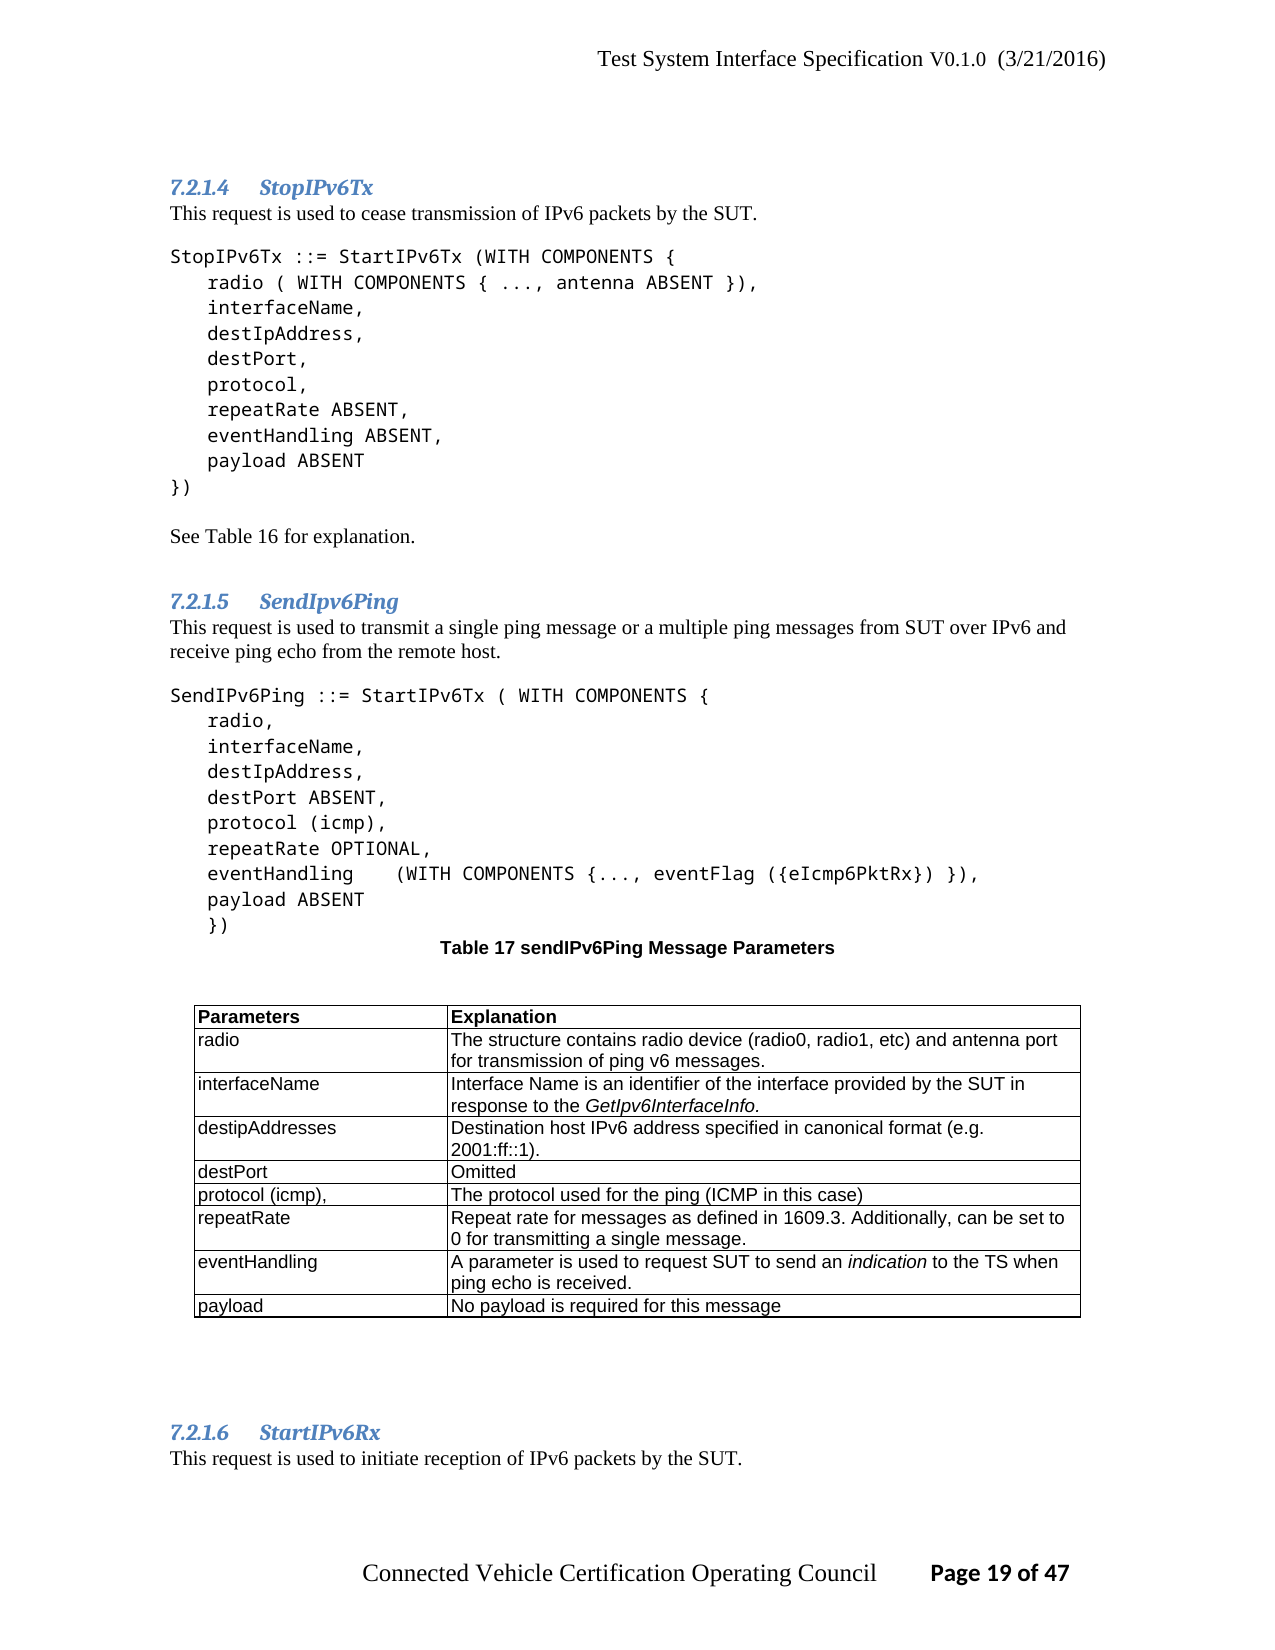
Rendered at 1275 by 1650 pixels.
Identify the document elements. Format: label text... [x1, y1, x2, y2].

text }) [169, 473, 1106, 499]
text destPort, [169, 346, 1106, 371]
subtitle StartIPv6Rx [169, 1419, 1106, 1446]
text radio ( WITH COMPONENTS { ..., antenna ABSENT }), [169, 269, 1106, 295]
text destPort ABSENT, [169, 784, 1106, 809]
table_cell The structure contains radio device (radio0, radio1, etc) and antenna port for transmission of ping v6 messages. [448, 1029, 1080, 1072]
text StopIPv6Tx ::= StartIPv6Tx (WITH COMPONENTS { [169, 244, 1106, 269]
text payload ABSENT [169, 448, 1106, 473]
text repeatRate ABSENT, [169, 397, 1106, 422]
table_cell No payload is required for this message [448, 1295, 1080, 1316]
text See Table 16 for explanation. [169, 524, 1106, 548]
subtitle StopIPv6Tx [169, 174, 1106, 201]
table_cell radio [195, 1029, 447, 1072]
text eventHandling (WITH COMPONENTS {..., eventFlag ({eIcmp6PktRx}) }), [169, 861, 1106, 886]
text radio, [169, 707, 1106, 733]
text eventHandling ABSENT, [169, 422, 1106, 448]
text }) [169, 912, 1106, 937]
table_header Explanation [448, 1006, 1080, 1028]
table_cell The protocol used for the ping (ICMP in this case) [448, 1184, 1080, 1205]
text SendIPv6Ping ::= StartIPv6Tx ( WITH COMPONENTS { [169, 682, 1106, 707]
table_cell payload [195, 1295, 447, 1316]
table_cell Omitted [448, 1161, 1080, 1183]
table_cell A parameter is used to request SUT to send an indication to the TS when ping echo is received. [448, 1251, 1080, 1294]
text repeatRate OPTIONAL, [169, 835, 1106, 861]
table_cell destipAddresses [195, 1117, 447, 1160]
text payload ABSENT [169, 886, 1106, 912]
text destIpAddress, [169, 320, 1106, 346]
table_cell eventHandling [195, 1251, 447, 1294]
text destIpAddress, [169, 758, 1106, 784]
table_cell Repeat rate for messages as defined in 1609.3. Additionally, can be set to 0 for transmitting a single message. [448, 1206, 1080, 1249]
text interfaceName, [169, 733, 1106, 758]
table_header Parameters [195, 1006, 447, 1028]
text protocol, [169, 371, 1106, 397]
text This request is used to transmit a single ping message or a multiple ping messages from SUT over IPv6 and receive ping echo from the remote host. [169, 615, 1106, 663]
table_cell Destination host IPv6 address specified in canonical format (e.g. 2001:ff::1). [448, 1117, 1080, 1160]
table_cell Interface Name is an identifier of the interface provided by the SUT in response to the GetIpv6InterfaceInfo. [448, 1073, 1080, 1116]
table_cell interfaceName [195, 1073, 447, 1116]
text This request is used to initiate reception of IPv6 packets by the SUT. [169, 1446, 1106, 1470]
table_cell destPort [195, 1161, 447, 1183]
text This request is used to cease transmission of IPv6 packets by the SUT. [169, 201, 1106, 225]
subtitle SendIpv6Ping [169, 589, 1106, 615]
table_cell repeatRate [195, 1206, 447, 1249]
table_cell protocol (icmp), [195, 1184, 447, 1205]
text interfaceName, [169, 295, 1106, 320]
text protocol (icmp), [169, 809, 1106, 835]
